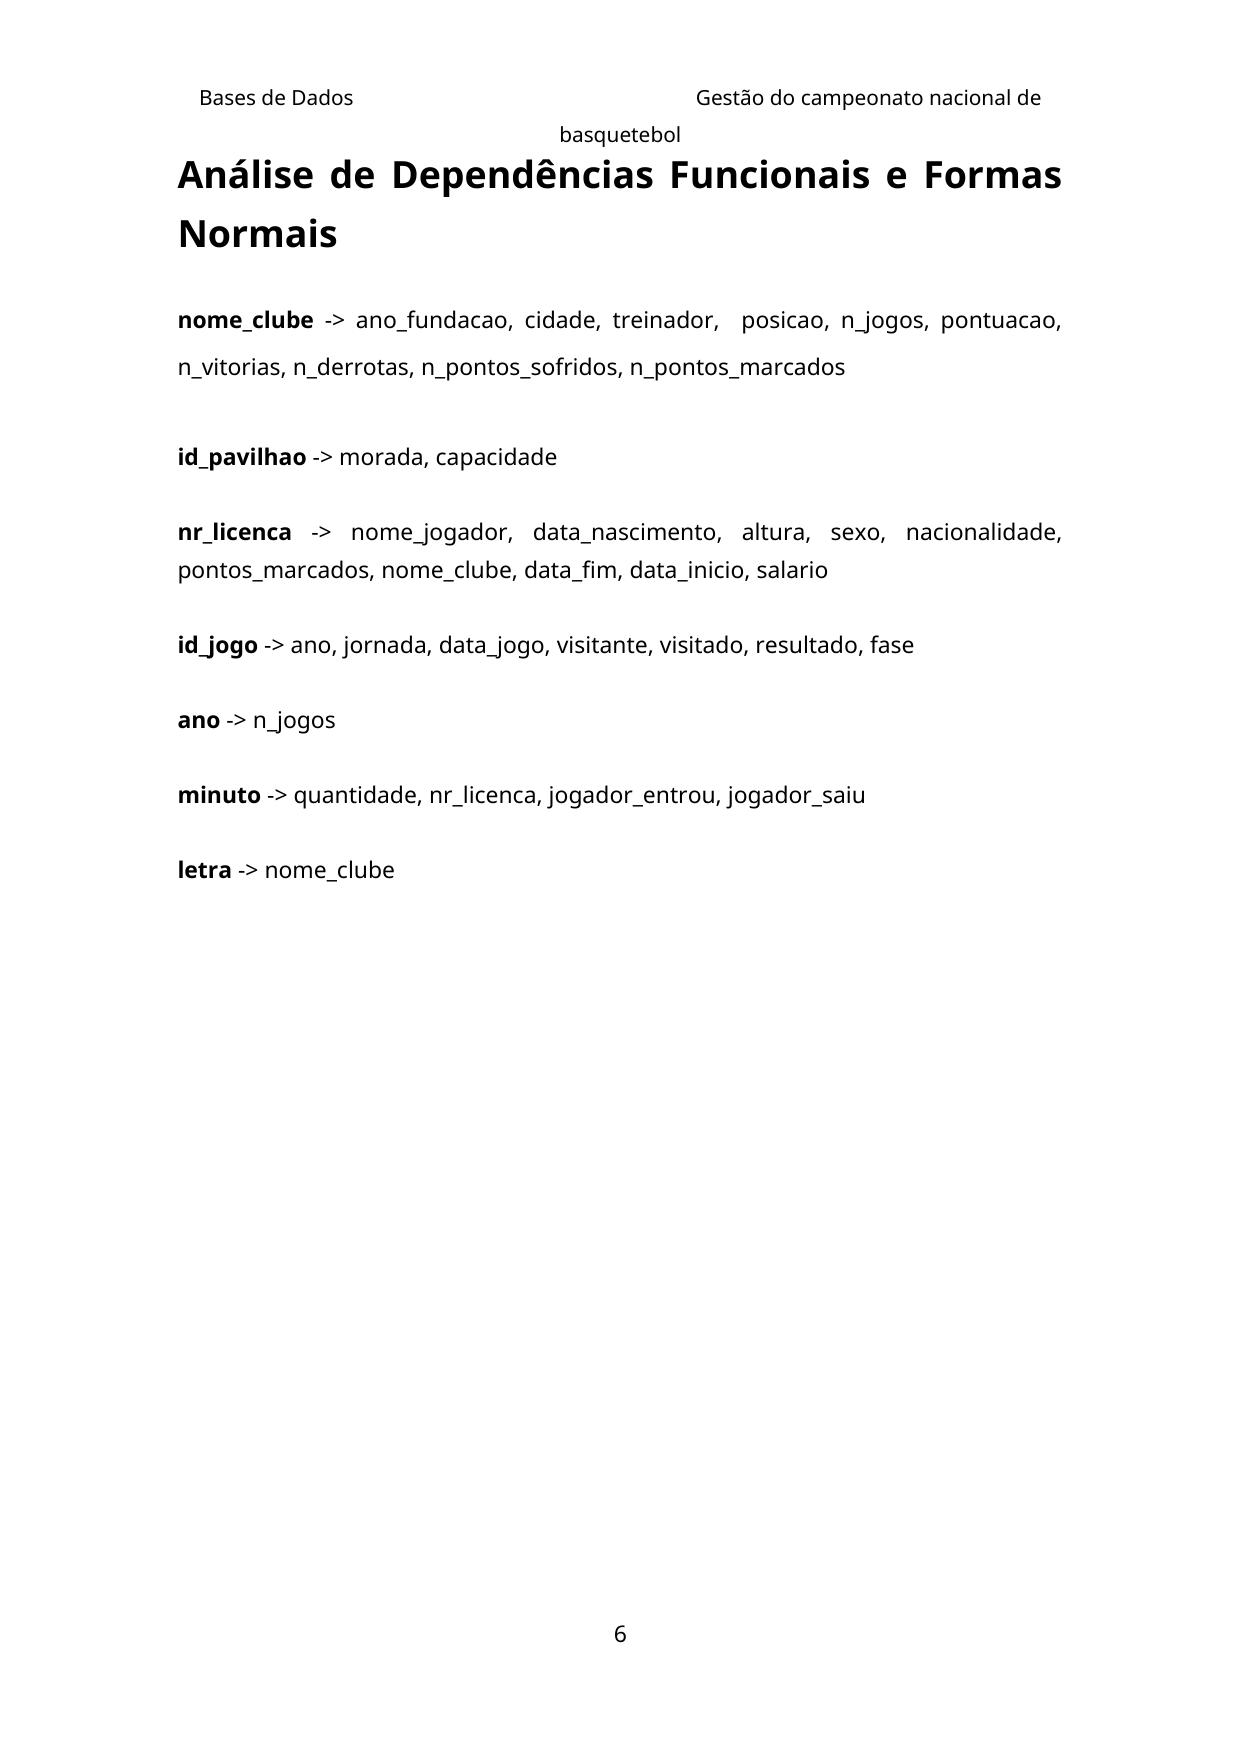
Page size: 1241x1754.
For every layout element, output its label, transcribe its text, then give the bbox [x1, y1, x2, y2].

subtitle Análise de Dependências Funcionais e Formas Normais [177, 149, 1063, 258]
text id_jogo -> ano, jornada, data_jogo, visitante, visitado, resultado, fase [177, 622, 1063, 660]
text letra -> nome_clube [177, 847, 1063, 885]
text minuto -> quantidade, nr_licenca, jogador_entrou, jogador_saiu [177, 772, 1063, 810]
text nome_clube -> ano_fundacao, cidade, treinador, posicao, n_jogos, pontuacao, n_vitorias, n_derrotas, n_pontos_sofridos, n_pontos_marcados [177, 303, 1063, 382]
text nr_licenca -> nome_jogador, data_nascimento, altura, sexo, nacionalidade, pontos_marcados, nome_clube, data_fim, data_inicio, salario [177, 510, 1063, 585]
text ano -> n_jogos [177, 697, 1063, 735]
text id_pavilhao -> morada, capacidade [177, 435, 1063, 472]
